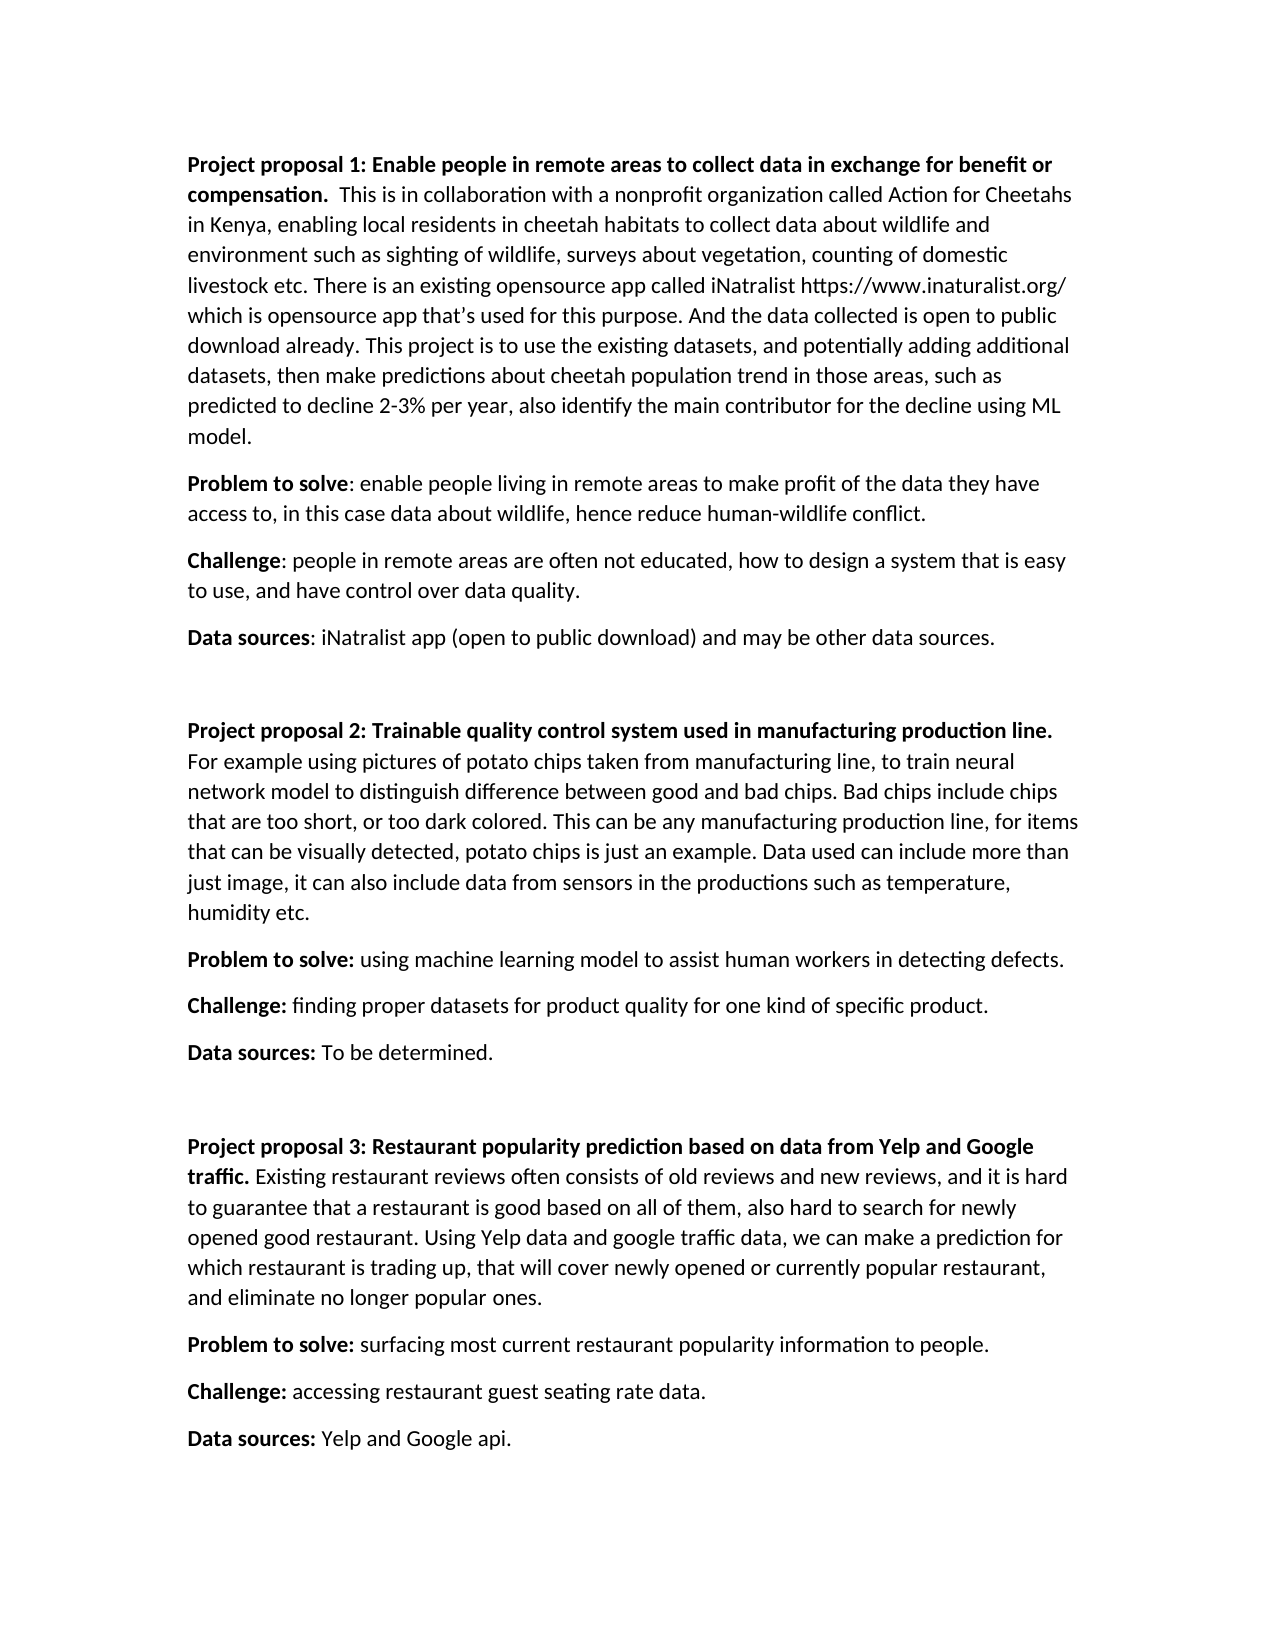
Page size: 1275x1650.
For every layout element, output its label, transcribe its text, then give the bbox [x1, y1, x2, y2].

text Challenge: accessing restaurant guest seating rate data. [187, 1377, 1087, 1405]
text Project proposal 2: Trainable quality control system used in manufacturing production line. For example using pictures of potato chips taken from manufacturing line, to train neural network model to distinguish difference between good and bad chips. Bad chips include chips that are too short, or too dark colored. This can be any manufacturing production line, for items that can be visually detected, potato chips is just an example. Data used can include more than just image, it can also include data from sensors in the productions such as temperature, humidity etc. [187, 717, 1087, 926]
text Challenge: people in remote areas are often not educated, how to design a system that is easy to use, and have control over data quality. [187, 546, 1087, 604]
text Project proposal 3: Restaurant popularity prediction based on data from Yelp and Google traffic. Existing restaurant reviews often consists of old reviews and new reviews, and it is hard to guarantee that a restaurant is good based on all of them, also hard to search for newly opened good restaurant. Using Yelp data and google traffic data, we can make a prediction for which restaurant is trading up, that will cover newly opened or currently popular restaurant, and eliminate no longer popular ones. [187, 1132, 1087, 1311]
text Data sources: To be determined. [187, 1038, 1087, 1067]
text Problem to solve: surfacing most current restaurant popularity information to people. [187, 1330, 1087, 1358]
text Problem to solve: using machine learning model to assist human workers in detecting defects. [187, 945, 1087, 973]
text Challenge: finding proper datasets for product quality for one kind of specific product. [187, 992, 1087, 1020]
text Project proposal 1: Enable people in remote areas to collect data in exchange for benefit or compensation. This is in collaboration with a nonprofit organization called Action for Cheetahs in Kenya, enabling local residents in cheetah habitats to collect data about wildlife and environment such as sighting of wildlife, surveys about vegetation, counting of domestic livestock etc. There is an existing opensource app called iNatralist https://www.inaturalist.org/ which is opensource app that’s used for this purpose. And the data collected is open to public download already. This project is to use the existing datasets, and potentially adding additional datasets, then make predictions about cheetah population trend in those areas, such as predicted to decline 2-3% per year, also identify the main contributor for the decline using ML model. [187, 150, 1087, 450]
text Data sources: Yelp and Google api. [187, 1424, 1087, 1452]
text Data sources: iNatralist app (open to public download) and may be other data sources. [187, 623, 1087, 651]
text Problem to solve: enable people living in remote areas to make profit of the data they have access to, in this case data about wildlife, hence reduce human-wildlife conflict. [187, 469, 1087, 527]
